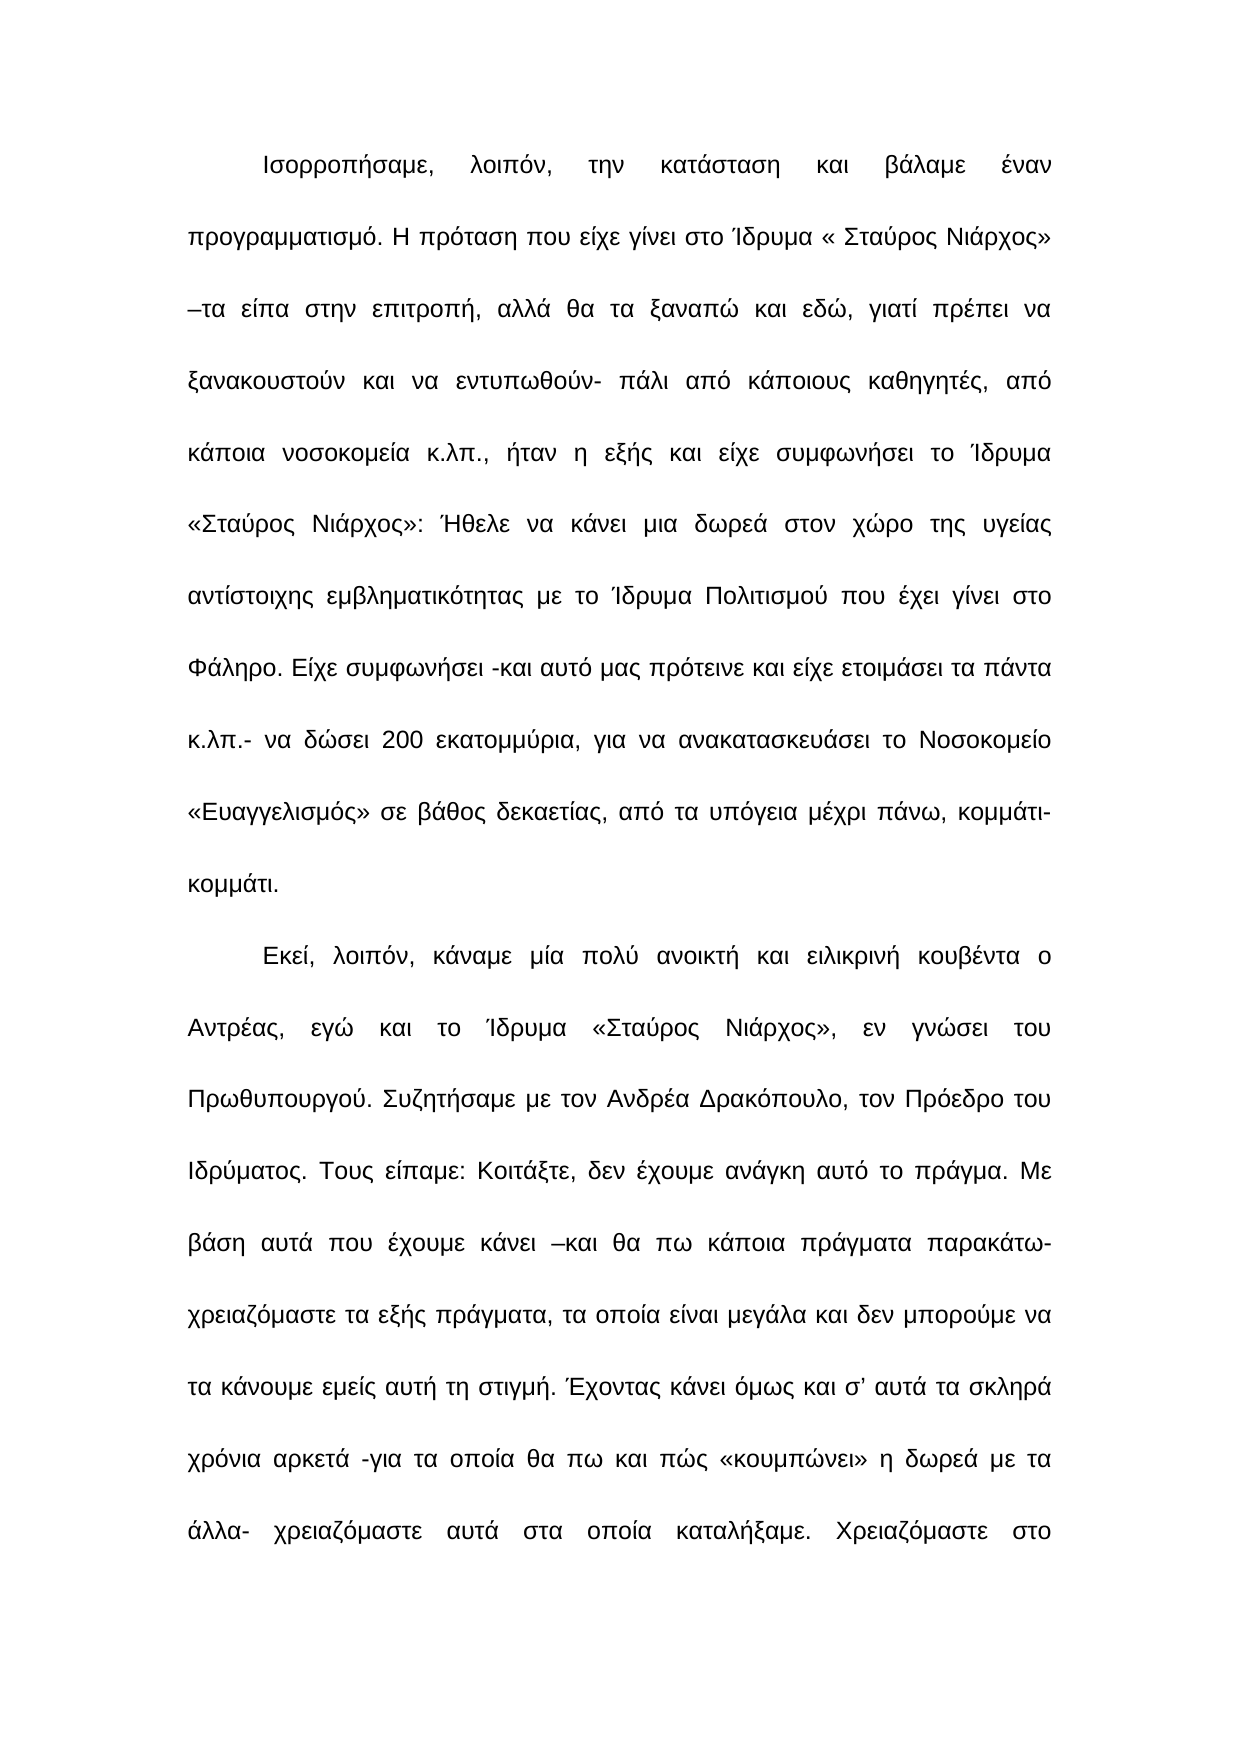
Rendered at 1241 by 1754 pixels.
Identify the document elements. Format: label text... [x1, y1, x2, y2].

text Ισορροπήσαμε, λοιπόν, την κατάσταση και βάλαμε έναν προγραμματισμό. Η πρόταση που είχε γίνει στο Ίδρυμα « Σταύρος Νιάρχος» –τα είπα στην επιτροπή, αλλά θα τα ξαναπώ και εδώ, γιατί πρέπει να ξανακουστούν και να εντυπωθούν- πάλι από κάποιους καθηγητές, από κάποια νοσοκομεία κ.λπ., ήταν η εξής και είχε συμφωνήσει το Ίδρυμα «Σταύρος Νιάρχος»: Ήθελε να κάνει μια δωρεά στον χώρο της υγείας αντίστοιχης εμβληματικότητας με το Ίδρυμα Πολιτισμού που έχει γίνει στο Φάληρο. Είχε συμφωνήσει -και αυτό μας πρότεινε και είχε ετοιμάσει τα πάντα κ.λπ.- να δώσει 200 εκατομμύρια, για να ανακατασκευάσει το Νοσοκομείο «Ευαγγελισμός» σε βάθος δεκαετίας, από τα υπόγεια μέχρι πάνω, κομμάτι-κομμάτι. [187, 150, 1053, 897]
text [187, 941, 1053, 1544]
